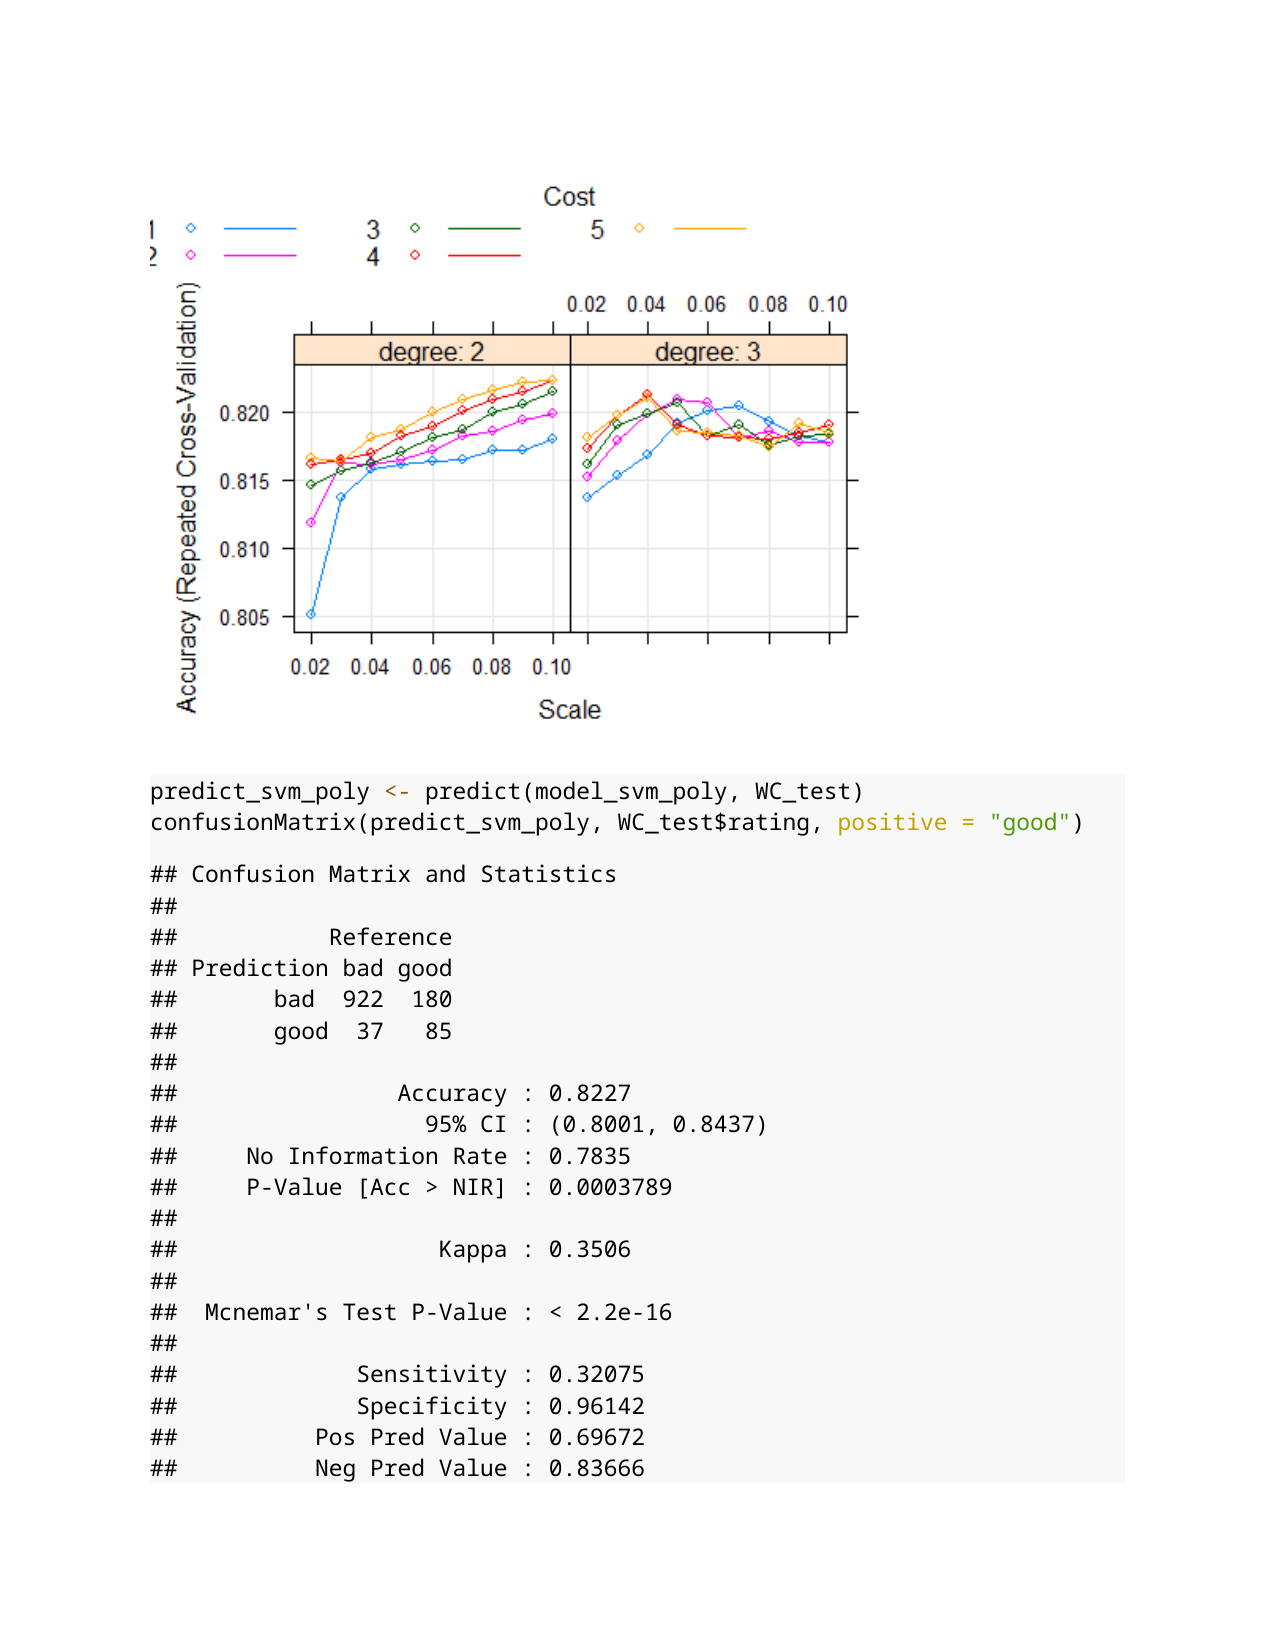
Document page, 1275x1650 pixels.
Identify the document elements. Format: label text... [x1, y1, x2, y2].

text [150, 858, 1125, 1483]
picture [150, 150, 908, 757]
text predict_svm_poly <- predict(model_svm_poly, WC_test) confusionMatrix(predict_svm_poly, WC_test$rating, positive = "good") [865, 775, 1125, 838]
